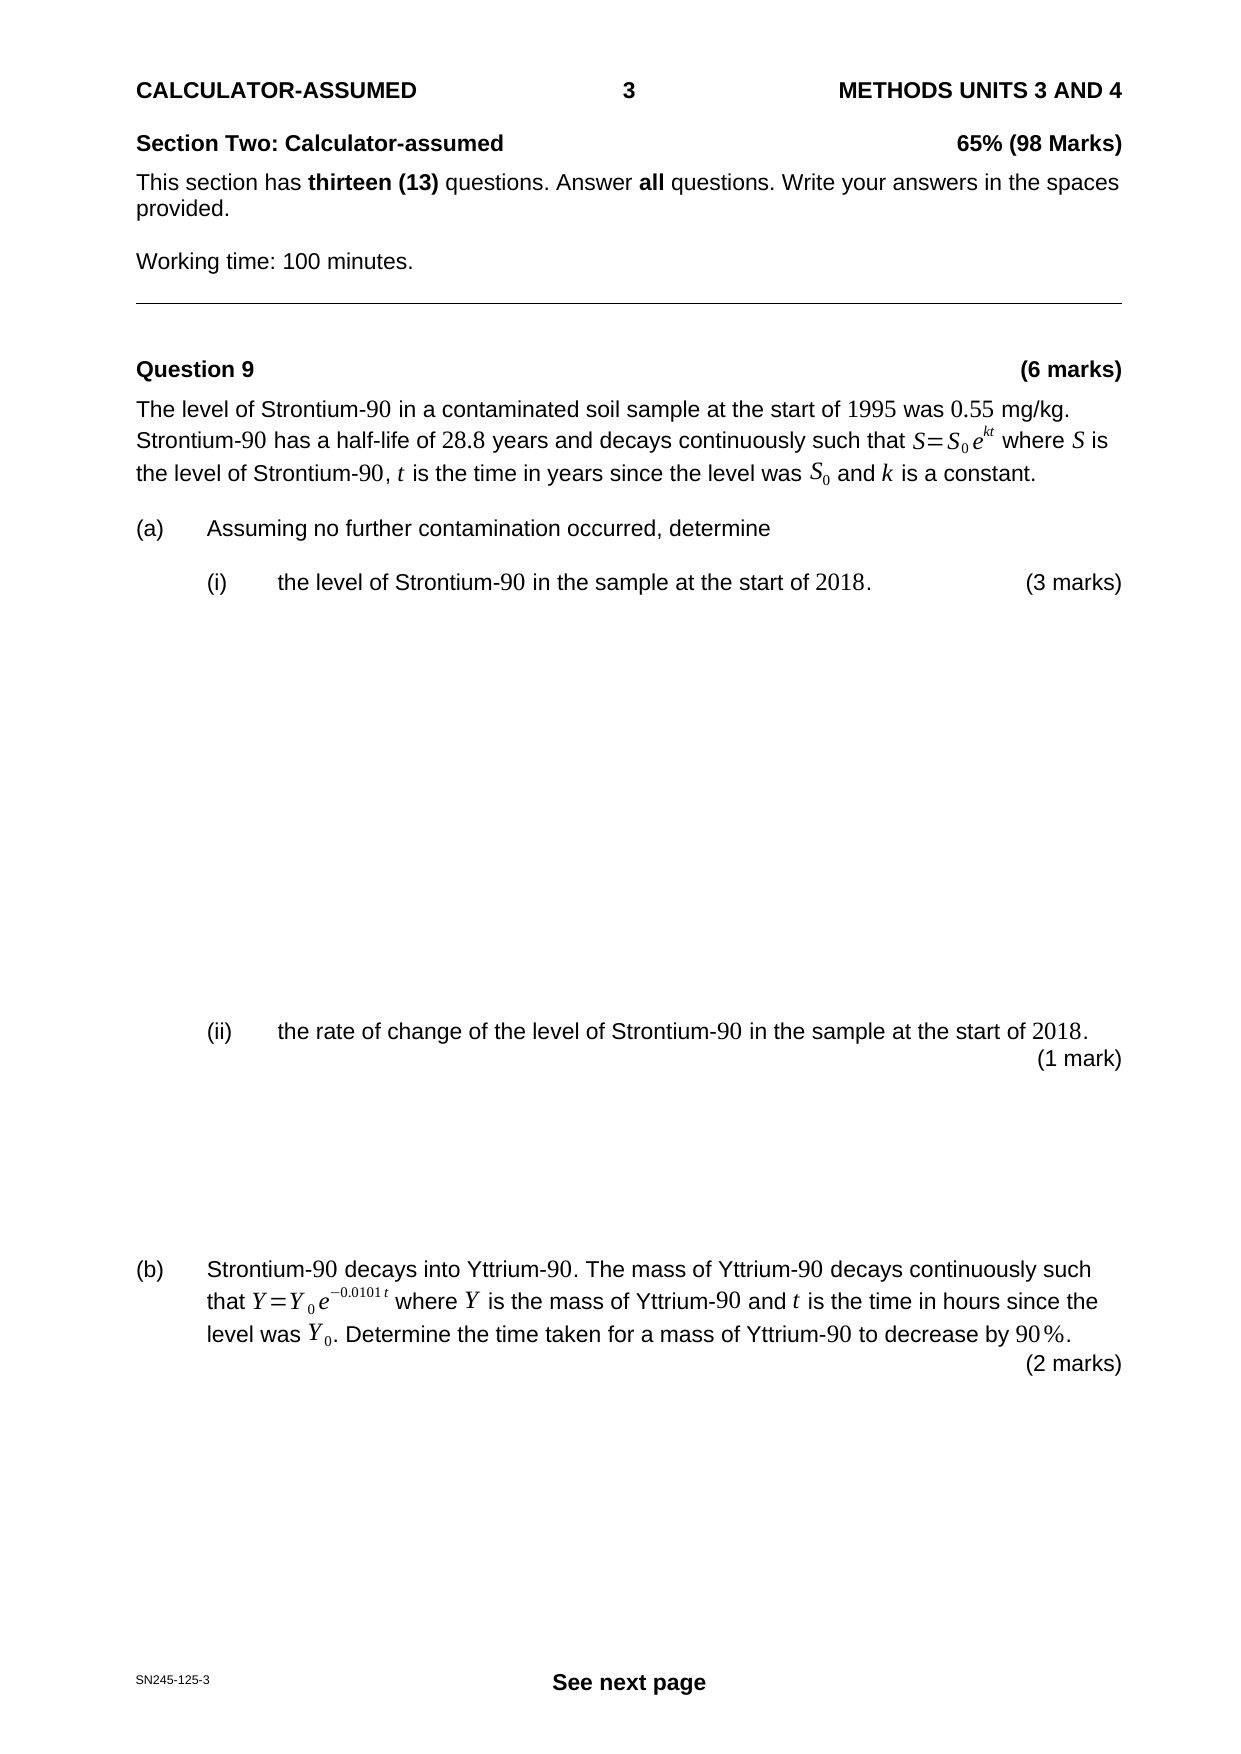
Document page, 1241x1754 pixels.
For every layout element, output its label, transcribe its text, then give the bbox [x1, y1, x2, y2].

text (2 marks) [136, 1350, 1122, 1376]
text (b) Strontium- decays into Yttrium-. The mass of Yttrium- decays continuously such that where is the mass of Yttrium- and is the time in hours since the level was . Determine the time taken for a mass of Yttrium- to decrease by . [136, 1256, 1122, 1350]
text Section Two: Calculator-assumed 65% (98 Marks) [136, 130, 1122, 156]
text (a) Assuming no further contamination occurred, determine [136, 515, 1122, 542]
text Question 9 (6 marks) [136, 356, 1122, 383]
text (1 mark) [207, 1045, 1122, 1071]
text The level of Strontium- in a contaminated soil sample at the start of was mg/kg. Strontium- has a half-life of years and decays continuously such that where is the level of Strontium-, is the time in years since the level was and is a constant. [136, 395, 1122, 489]
text (ii) the rate of change of the level of Strontium- in the sample at the start of . [207, 1017, 1122, 1045]
text (i) the level of Strontium- in the sample at the start of . (3 marks) [207, 568, 1122, 596]
text Working time: 100 minutes. [136, 248, 1122, 274]
text This section has thirteen (13) questions. Answer all questions. Write your answers in the spaces provided. [136, 169, 1122, 221]
